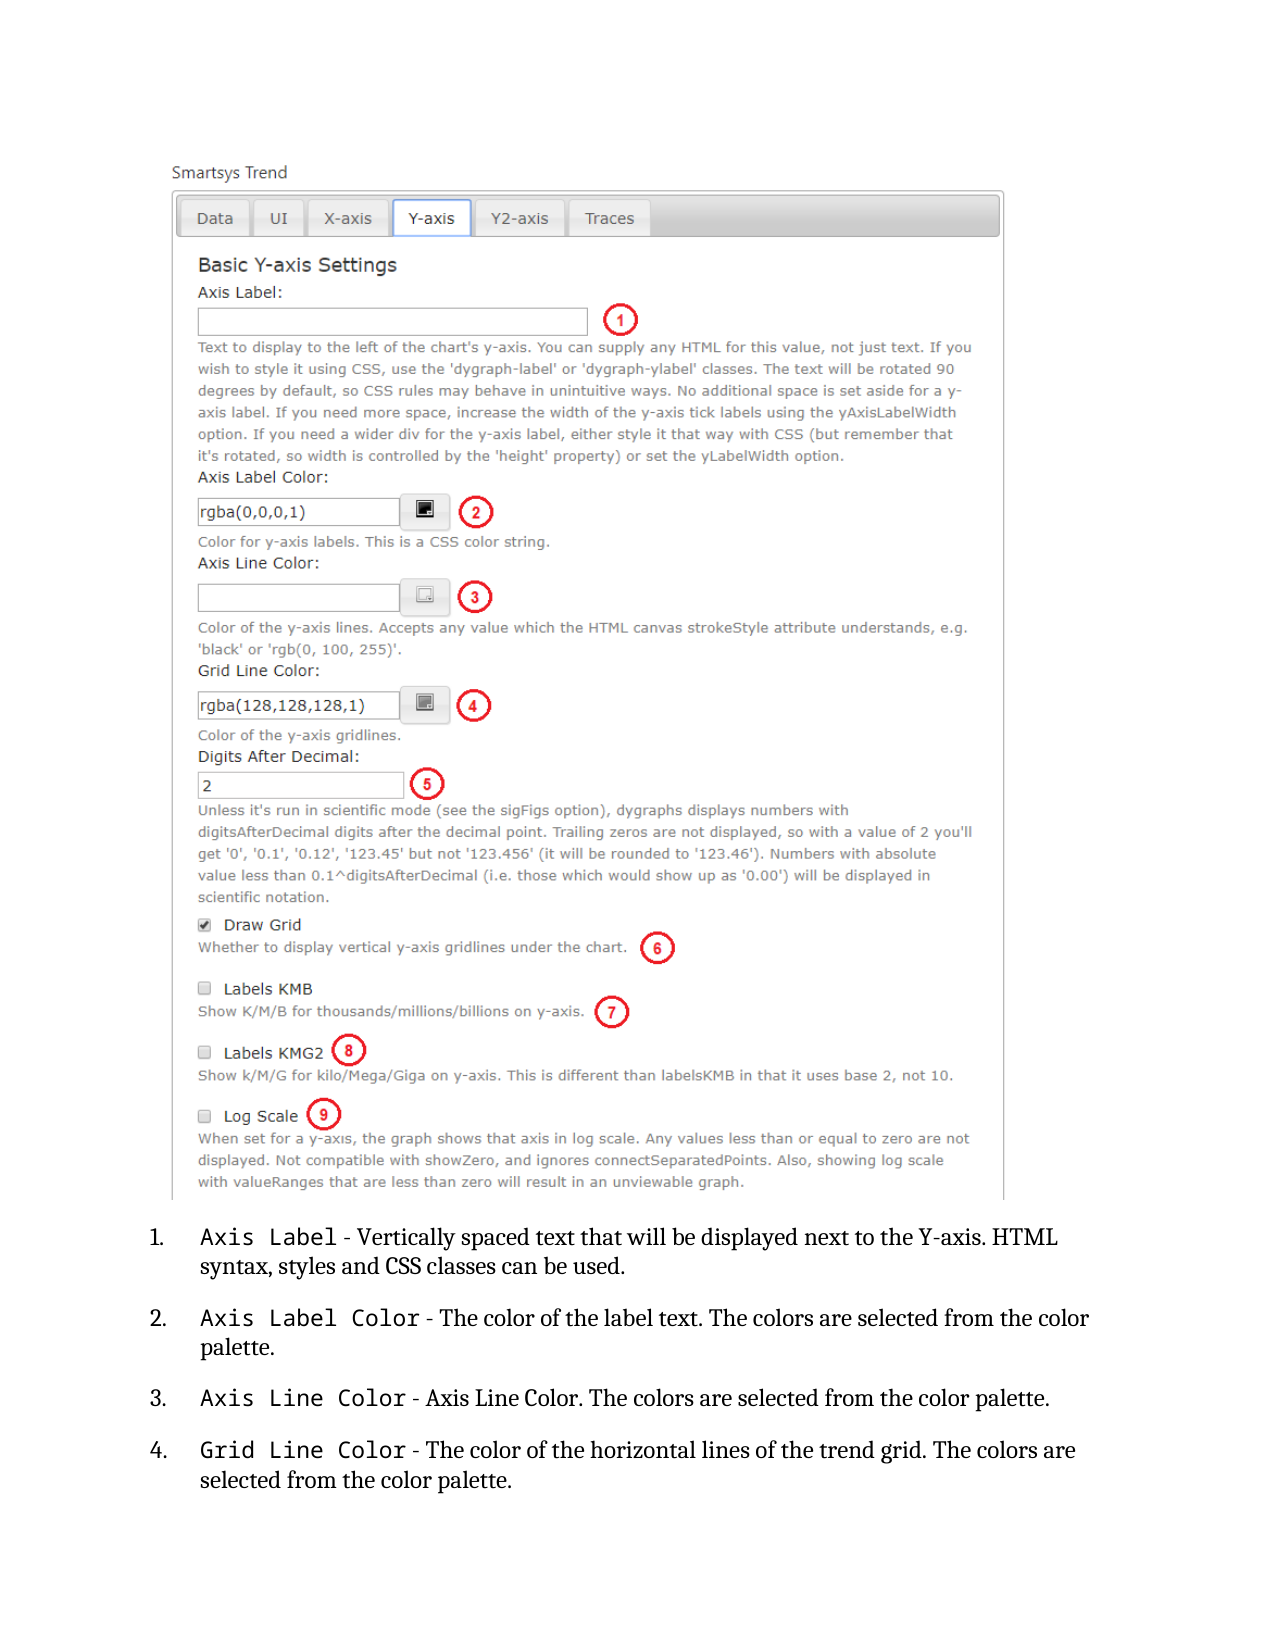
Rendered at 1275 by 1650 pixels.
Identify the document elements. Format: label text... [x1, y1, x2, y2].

picture [150, 150, 1025, 1200]
list Axis Label Color - The color of the label text. The colors are selected from the color palette. [150, 1301, 1125, 1361]
list Axis Line Color - Axis Line Color. The colors are selected from the color palette. [150, 1382, 1125, 1413]
list Grid Line Color - The color of the horizontal lines of the trend grid. The colors are selected from the color palette. [150, 1434, 1125, 1494]
list Axis Label - Vertically spaced text that will be displayed next to the Y-axis. HTML syntax, styles and CSS classes can be used. [150, 1221, 1125, 1281]
